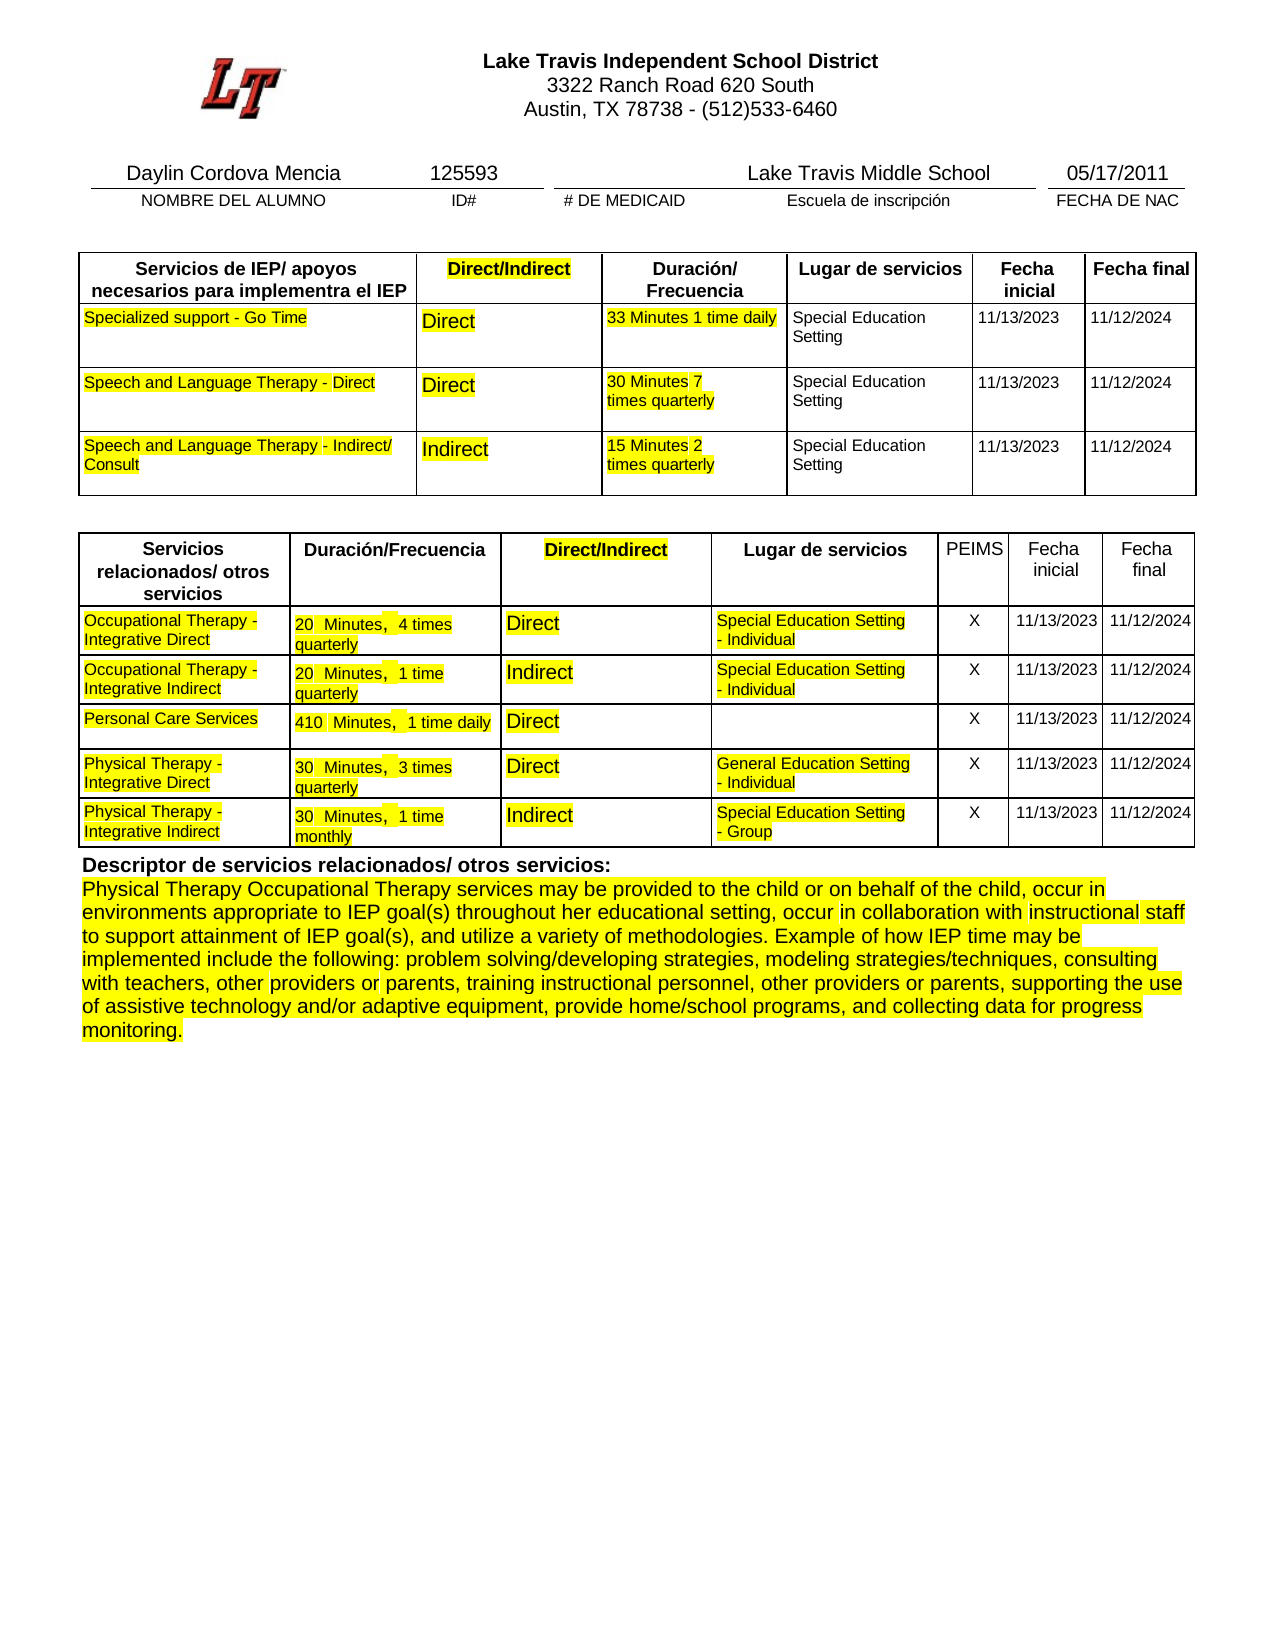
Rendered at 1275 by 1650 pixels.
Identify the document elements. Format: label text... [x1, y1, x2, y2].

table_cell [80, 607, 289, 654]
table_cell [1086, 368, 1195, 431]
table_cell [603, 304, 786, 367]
text Physical Therapy Occupational Therapy services may be provided to the child or on behalf of the child, occur in environments appropriate to IEP goal(s) throughout her educational setting, occur in collaboration with instructional staff to support attainment of IEP goal(s), and utilize a variety of methodologies. Example of how IEP time may be implemented include the following: problem solving/developing strategies, modeling strategies/techniques, consulting with teachers, other providers or parents, training instructional personnel, other providers or parents, supporting the use of assistive technology and/or adaptive equipment, provide home/school programs, and collecting data for progress monitoring. [183, 877, 1189, 1042]
subtitle Descriptor de servicios relacionados/ otros servicios: [82, 852, 1246, 877]
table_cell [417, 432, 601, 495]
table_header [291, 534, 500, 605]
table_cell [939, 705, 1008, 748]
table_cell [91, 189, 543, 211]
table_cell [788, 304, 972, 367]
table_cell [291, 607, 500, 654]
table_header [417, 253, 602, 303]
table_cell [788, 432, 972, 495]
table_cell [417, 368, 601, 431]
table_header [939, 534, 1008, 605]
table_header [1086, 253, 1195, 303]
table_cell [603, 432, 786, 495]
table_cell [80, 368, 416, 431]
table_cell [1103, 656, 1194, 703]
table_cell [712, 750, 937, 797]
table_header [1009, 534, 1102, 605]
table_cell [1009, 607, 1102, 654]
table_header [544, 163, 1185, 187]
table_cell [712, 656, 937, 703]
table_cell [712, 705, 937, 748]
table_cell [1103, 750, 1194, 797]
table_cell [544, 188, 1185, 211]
picture [199, 56, 287, 120]
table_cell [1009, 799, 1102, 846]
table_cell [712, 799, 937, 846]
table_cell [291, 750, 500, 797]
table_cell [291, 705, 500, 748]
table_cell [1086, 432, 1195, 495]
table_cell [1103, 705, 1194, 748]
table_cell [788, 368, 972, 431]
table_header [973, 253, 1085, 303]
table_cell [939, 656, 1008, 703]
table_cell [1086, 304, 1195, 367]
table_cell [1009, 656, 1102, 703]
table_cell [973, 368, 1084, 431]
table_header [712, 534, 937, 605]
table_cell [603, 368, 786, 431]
table_header Daylin Cordova Mencia [91, 163, 385, 187]
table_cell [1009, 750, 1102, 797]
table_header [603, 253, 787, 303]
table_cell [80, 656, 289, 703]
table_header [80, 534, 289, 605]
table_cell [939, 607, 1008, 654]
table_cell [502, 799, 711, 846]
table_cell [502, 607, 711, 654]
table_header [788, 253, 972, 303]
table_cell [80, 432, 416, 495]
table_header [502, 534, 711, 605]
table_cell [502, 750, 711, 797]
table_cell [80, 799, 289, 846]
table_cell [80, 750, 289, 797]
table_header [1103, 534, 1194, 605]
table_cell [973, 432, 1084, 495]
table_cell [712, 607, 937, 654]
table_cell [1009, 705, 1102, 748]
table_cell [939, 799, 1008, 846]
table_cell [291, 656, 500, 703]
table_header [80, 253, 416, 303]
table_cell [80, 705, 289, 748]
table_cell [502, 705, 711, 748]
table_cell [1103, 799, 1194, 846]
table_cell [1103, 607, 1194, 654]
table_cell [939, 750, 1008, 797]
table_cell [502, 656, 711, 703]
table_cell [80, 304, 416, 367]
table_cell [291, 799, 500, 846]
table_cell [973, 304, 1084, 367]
table_header 125593 [385, 163, 543, 187]
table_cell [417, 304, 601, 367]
